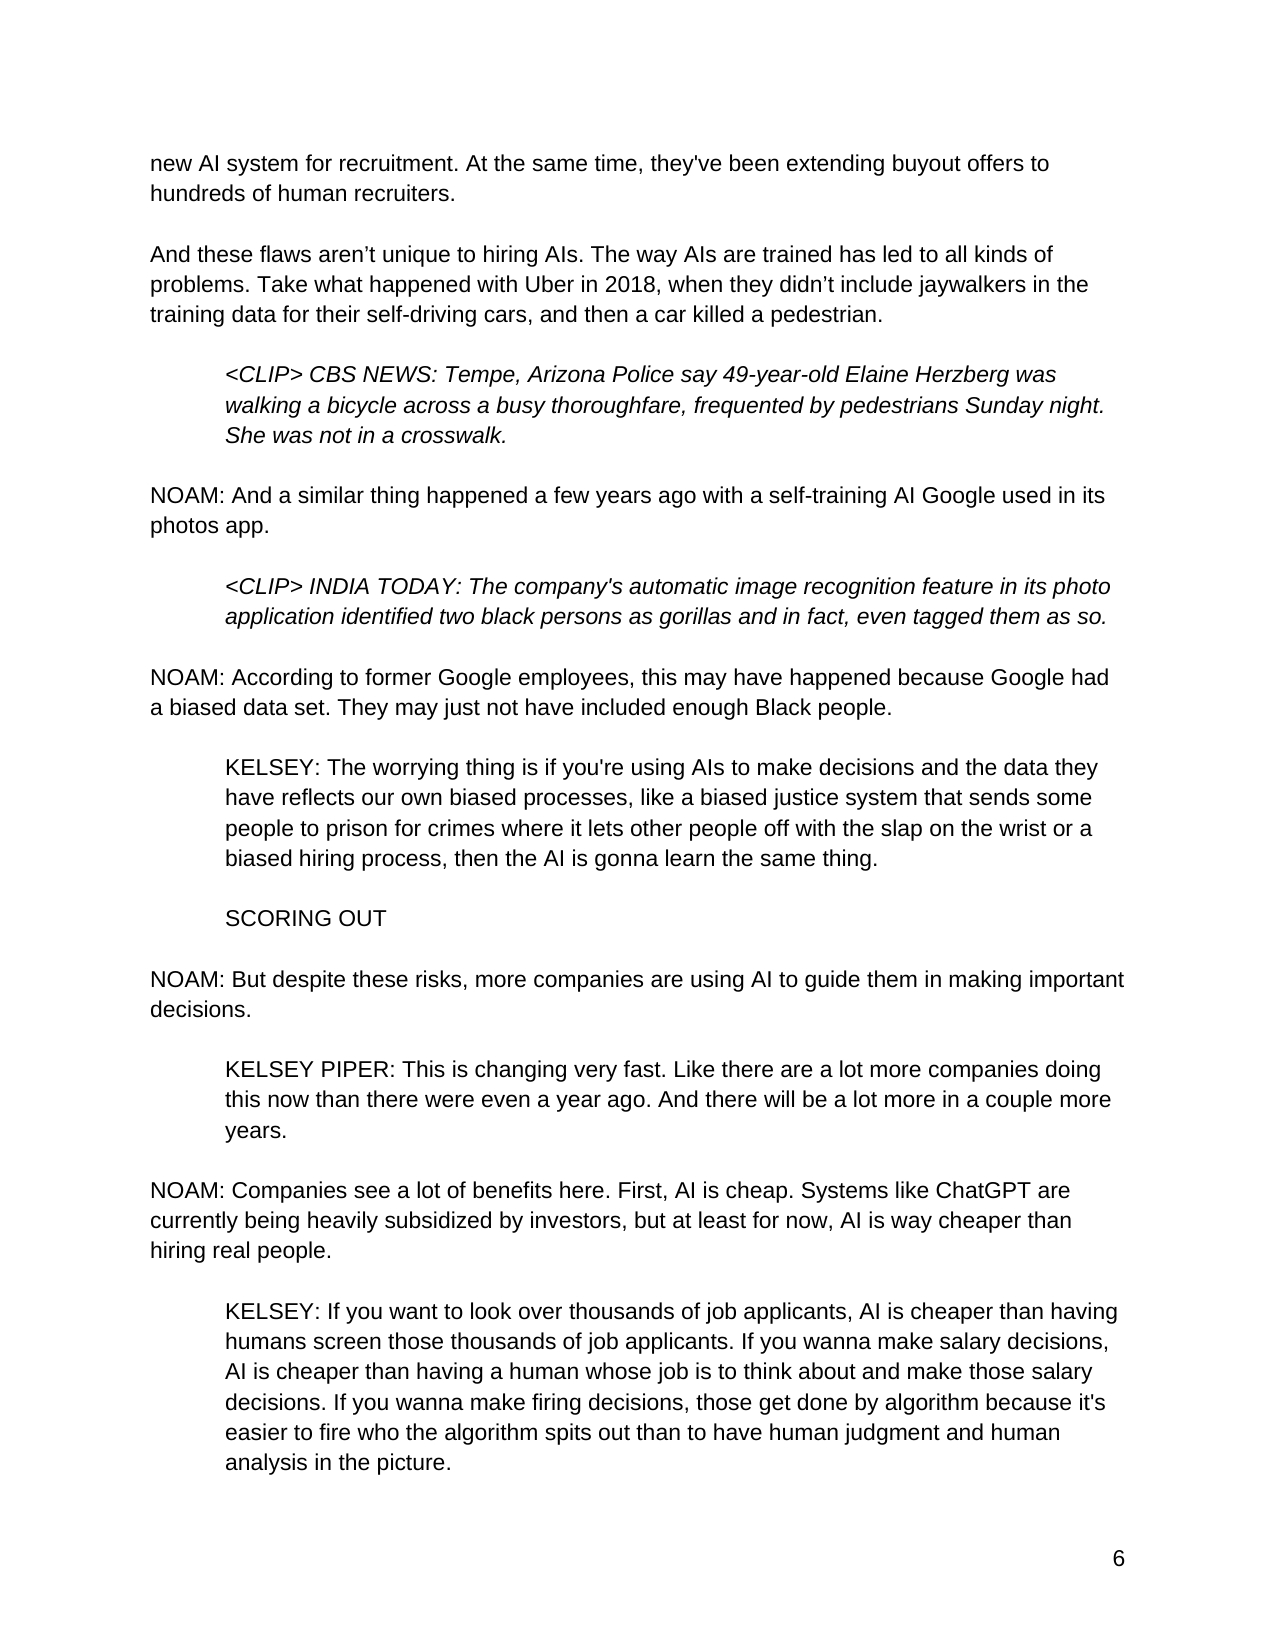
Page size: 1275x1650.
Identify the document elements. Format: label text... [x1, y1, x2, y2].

text <CLIP> INDIA TODAY: The company's automatic image recognition feature in its photo application identified two black persons as gorillas and in fact, even tagged them as so. [225, 573, 1125, 629]
text NOAM: Companies see a lot of benefits here. First, AI is cheap. Systems like ChatGPT are currently being heavily subsidized by investors, but at least for now, AI is way cheaper than hiring real people. [150, 1177, 1125, 1264]
text And these flaws aren’t unique to hiring AIs. The way AIs are trained has led to all kinds of problems. Take what happened with Uber in 2018, when they didn’t include jaywalkers in the training data for their self-driving cars, and then a car killed a pedestrian. [150, 241, 1125, 327]
text KELSEY: If you want to look over thousands of job applicants, AI is cheaper than having humans screen those thousands of job applicants. If you wanna make salary decisions, AI is cheaper than having a human whose job is to think about and make those salary decisions. If you wanna make firing decisions, those get done by algorithm because it's easier to fire who the algorithm spits out than to have human judgment and human analysis in the picture. [225, 1298, 1125, 1475]
text NOAM: And a similar thing happened a few years ago with a self-training AI Google used in its photos app. [150, 482, 1125, 539]
text NOAM: But despite these risks, more companies are using AI to guide them in making important decisions. [150, 966, 1125, 1022]
text KELSEY PIPER: This is changing very fast. Like there are a lot more companies doing this now than there were even a year ago. And there will be a lot more in a couple more years. [225, 1056, 1125, 1143]
text NOAM: According to former Google employees, this may have happened because Google had a biased data set. They may just not have included enough Black people. [150, 663, 1125, 720]
text KELSEY: The worrying thing is if you're using AIs to make decisions and the data they have reflects our own biased processes, like a biased justice system that sends some people to prison for crimes where it lets other people off with the slap on the wrist or a biased hiring process, then the AI is gonna learn the same thing. [225, 754, 1125, 871]
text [150, 150, 1125, 207]
text SCORING OUT [225, 905, 1125, 932]
text <CLIP> CBS NEWS: Tempe, Arizona Police say 49-year-old Elaine Herzberg was walking a bicycle across a busy thoroughfare, frequented by pedestrians Sunday night. She was not in a crosswalk. [225, 361, 1125, 448]
